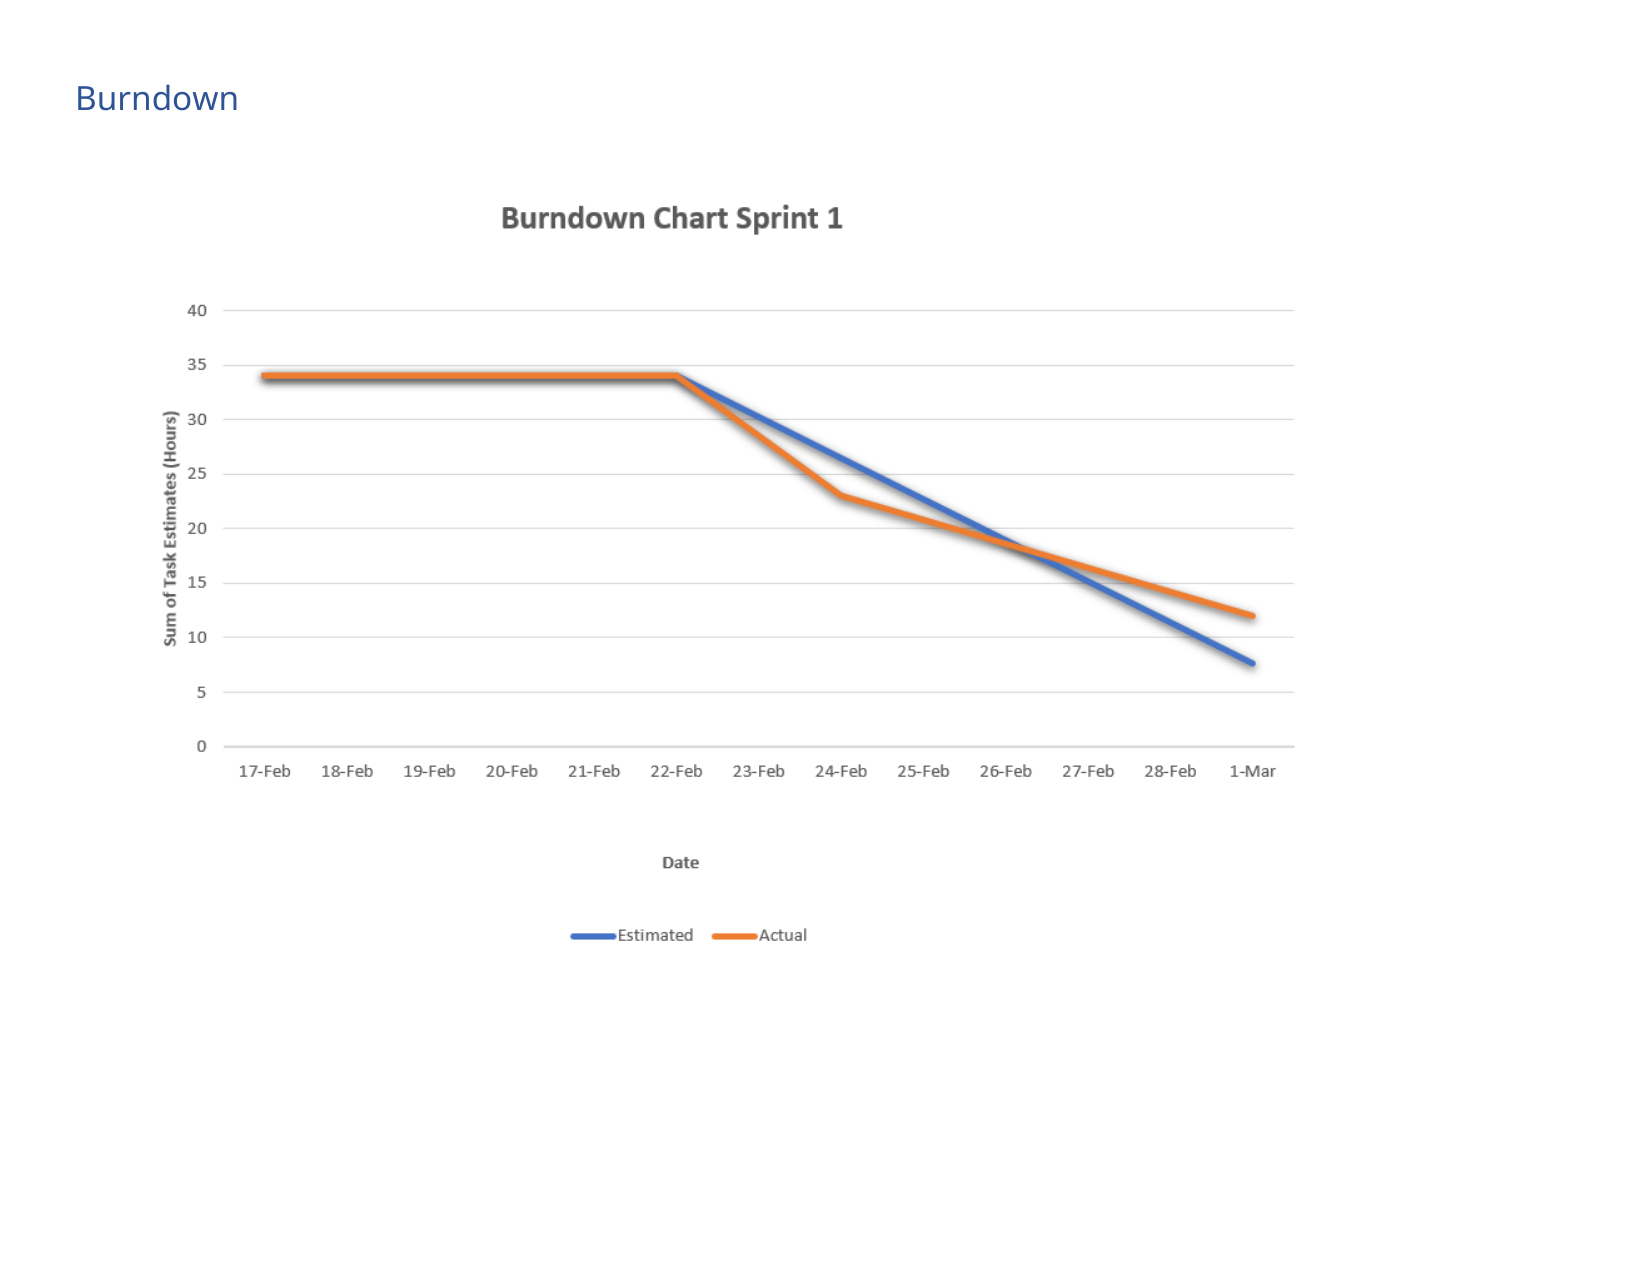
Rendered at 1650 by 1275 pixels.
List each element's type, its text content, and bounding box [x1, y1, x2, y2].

picture [75, 181, 1300, 961]
subtitle Burndown [75, 75, 1575, 120]
